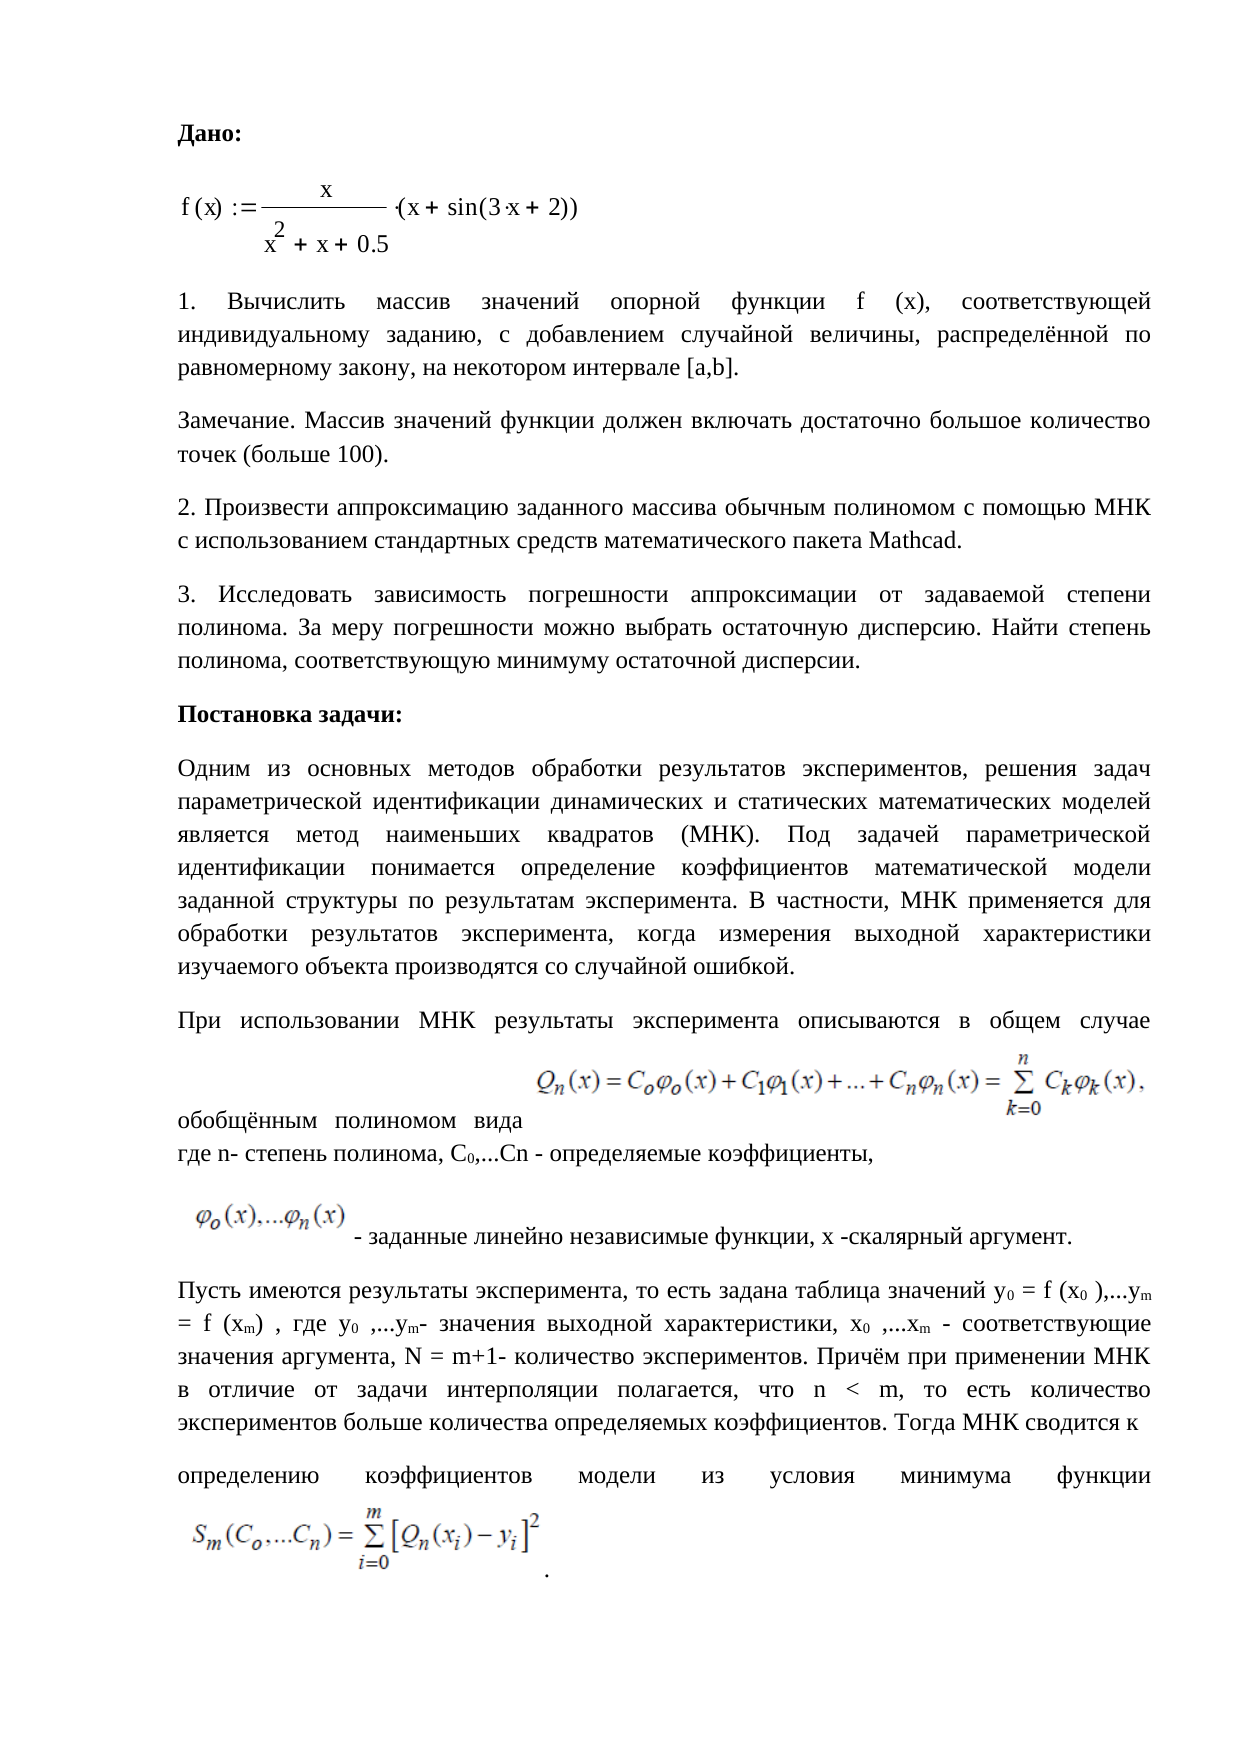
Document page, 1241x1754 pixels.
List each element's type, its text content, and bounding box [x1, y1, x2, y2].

picture [177, 1191, 348, 1245]
text 2. Произвести аппроксимацию заданного массива обычным полиномом с помощью МНК с использованием стандартных средств математического пакета Mathcad. [177, 492, 1152, 554]
text Постановка задачи: [177, 699, 1152, 728]
text Пусть имеются результаты эксперимента, то есть задана таблица значений y0 = f (x0 ),...ym = f (xm) , где y0 ,...ym- значения выходной характеристики, x0 ,...xm - соответствующие значения аргумента, N = m+1- количество экспериментов. Причём при применении МНК в отличие от задачи интерполяции полагается, что n < m, то есть количество экспериментов больше количества определяемых коэффициентов. Тогда МНК сводится к [177, 1275, 1152, 1436]
text Дано: [177, 118, 1152, 147]
text - заданные линейно независимые функции, x -скалярный аргумент. [177, 1192, 1152, 1249]
text Замечание. Массив значений функции должен включать достаточно большое количество точек (больше 100). [177, 406, 1152, 467]
picture [177, 1493, 544, 1578]
picture [523, 1038, 1152, 1129]
text 3. Исследовать зависимость погрешности аппроксимации от задаваемой степени полинома. За меру погрешности можно выбрать остаточную дисперсию. Найти степень полинома, соответствующую минимуму остаточной дисперсии. [177, 579, 1152, 674]
text 1. Вычислить массив значений опорной функции f (x), соответствующей индивидуальному заданию, с добавлением случайной величины, распределённой по равномерному закону, на некотором интервале [a,b]. [177, 286, 1152, 381]
text Одним из основных методов обработки результатов экспериментов, решения задач параметрической идентификации динамических и статических математических моделей является метод наименьших квадратов (МНК). Под задачей параметрической идентификации понимается определение коэффициентов математической модели заданной структуры по результатам эксперимента. В частности, МНК применяется для обработки результатов эксперимента, когда измерения выходной характеристики изучаемого объекта производятся со случайной ошибкой. [177, 753, 1152, 980]
